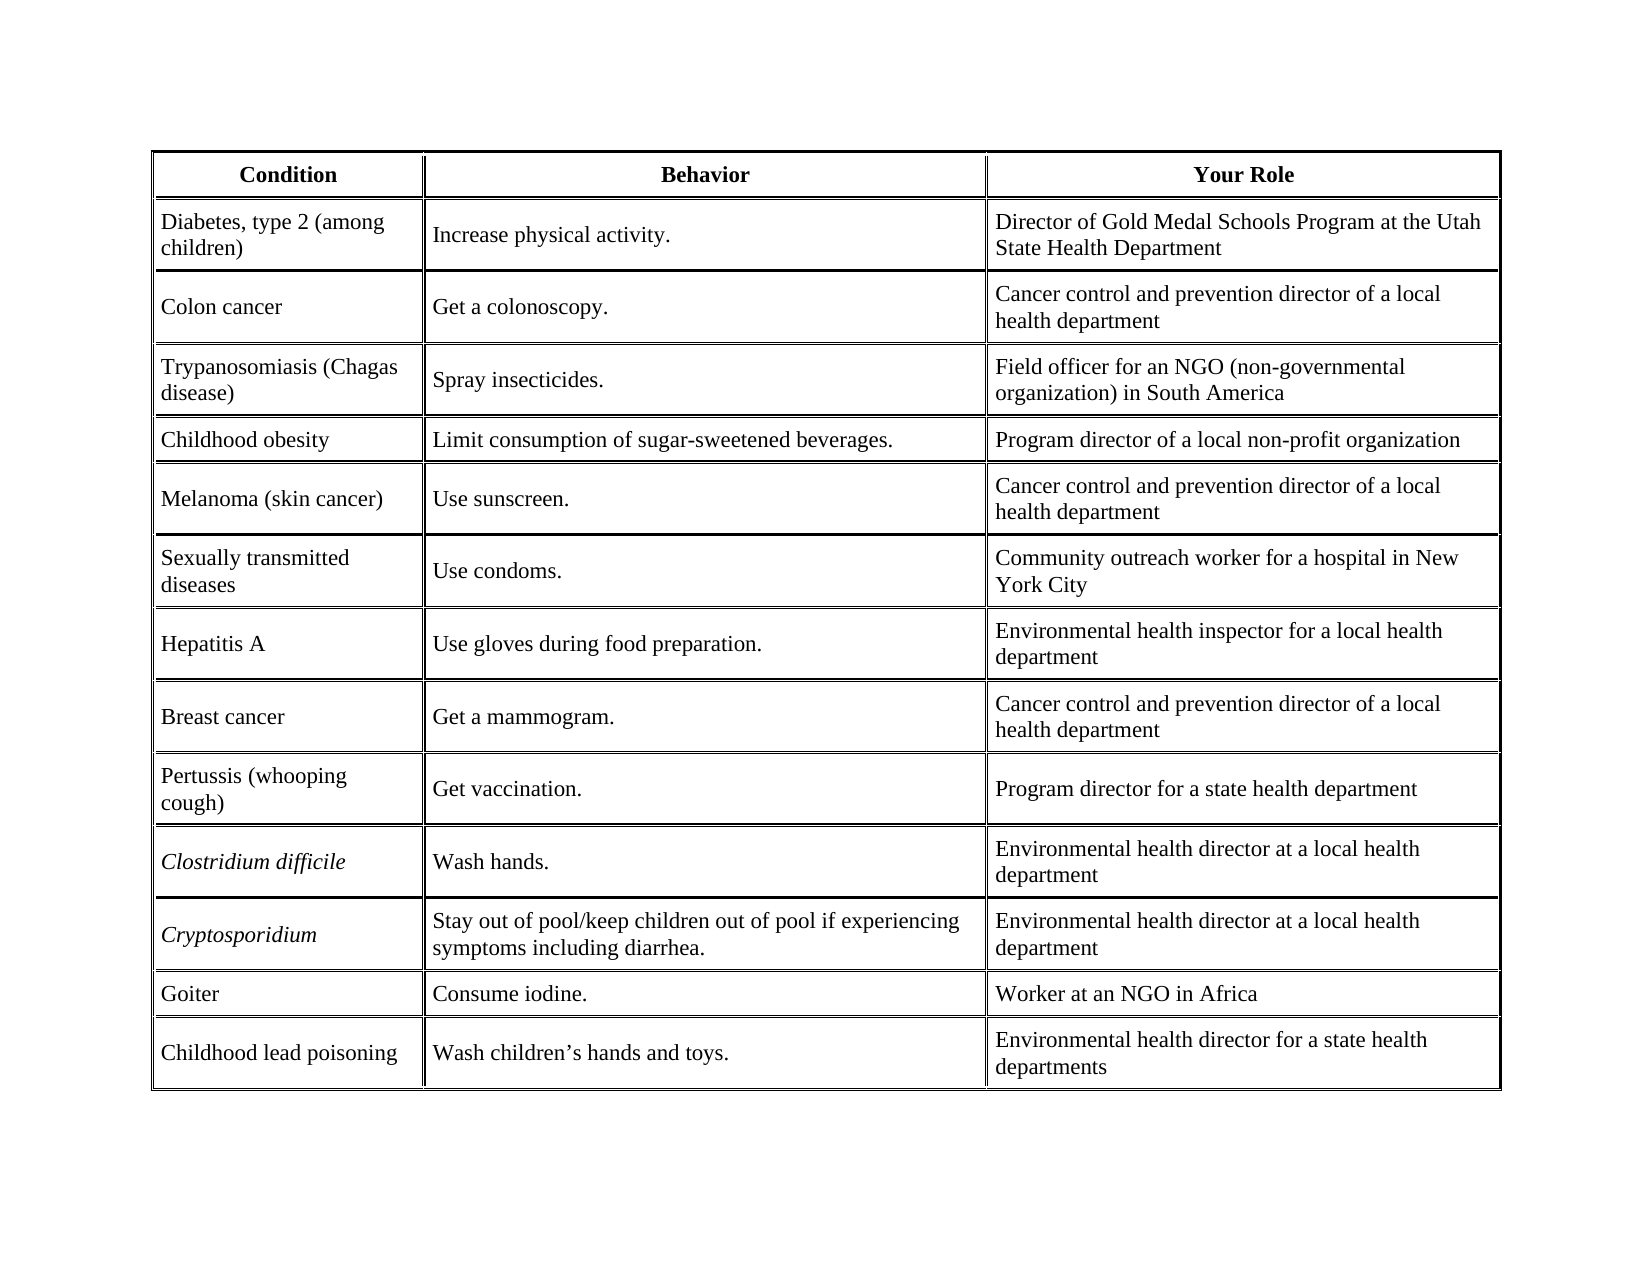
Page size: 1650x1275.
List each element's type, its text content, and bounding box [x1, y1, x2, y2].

table_cell Get vaccination. [426, 754, 985, 823]
table_cell Consume iodine. [426, 972, 985, 1015]
table_cell Field officer for an NGO (non-governmental organization) in South America [988, 341, 1500, 414]
table_header Behavior [424, 153, 987, 196]
table_cell Environmental health director at a local health department [988, 896, 1499, 968]
table_cell Pertussis (whooping cough) [152, 751, 424, 823]
table_header Condition [154, 152, 424, 196]
table_cell Spray insecticides. [426, 345, 985, 414]
table_cell Get a colonoscopy. [426, 272, 985, 341]
table_cell Environmental health director for a state health departments [987, 1015, 1501, 1087]
table_cell Childhood obesity [154, 414, 422, 460]
table_cell Environmental health director at a local health department [988, 823, 1500, 896]
table_cell Cryptosporidium [154, 896, 422, 968]
table_cell Cancer control and prevention director of a local health department [988, 269, 1499, 341]
table_cell Breast cancer [154, 678, 422, 751]
table_cell Diabetes, type 2 (among children) [154, 196, 422, 269]
table_cell Use gloves during food preparation. [426, 609, 985, 678]
table_cell Goiter [154, 969, 422, 1015]
table_cell Environmental health inspector for a local health department [987, 606, 1501, 678]
table_cell Cancer control and prevention director of a local health department [988, 678, 1500, 751]
table_cell Program director for a state health department [987, 751, 1501, 823]
table_cell Childhood lead poisoning [152, 1015, 424, 1087]
table_cell Director of Gold Medal Schools Program at the Utah State Health Department [988, 196, 1500, 269]
table_cell Cancer control and prevention director of a local health department [988, 460, 1500, 533]
table_cell Increase physical activity. [426, 200, 985, 269]
table_cell Use sunscreen. [426, 464, 985, 533]
table_cell Stay out of pool/keep children out of pool if experiencing symptoms including diarrhea. [426, 899, 985, 968]
table_cell Clostridium difficile [154, 823, 422, 896]
table_cell Use condoms. [426, 536, 985, 606]
table_cell Wash children’s hands and toys. [424, 1018, 987, 1087]
table_cell Sexually transmitted diseases [152, 533, 422, 606]
table_cell Worker at an NGO in Africa [988, 969, 1500, 1015]
table_cell Program director of a local non-profit organization [988, 414, 1500, 460]
table_cell Hepatitis A [152, 606, 424, 678]
table_cell Get a mammogram. [426, 682, 985, 751]
table_cell Melanoma (skin cancer) [154, 460, 422, 533]
table_cell Colon cancer [154, 269, 422, 341]
table_cell Community outreach worker for a hospital in New York City [988, 533, 1501, 606]
table_cell Trypanosomiasis (Chagas disease) [154, 341, 422, 414]
table_cell Limit consumption of sugar-sweetened beverages. [426, 418, 985, 460]
table_header Your Role [987, 153, 1499, 196]
table_cell Wash hands. [426, 827, 985, 896]
